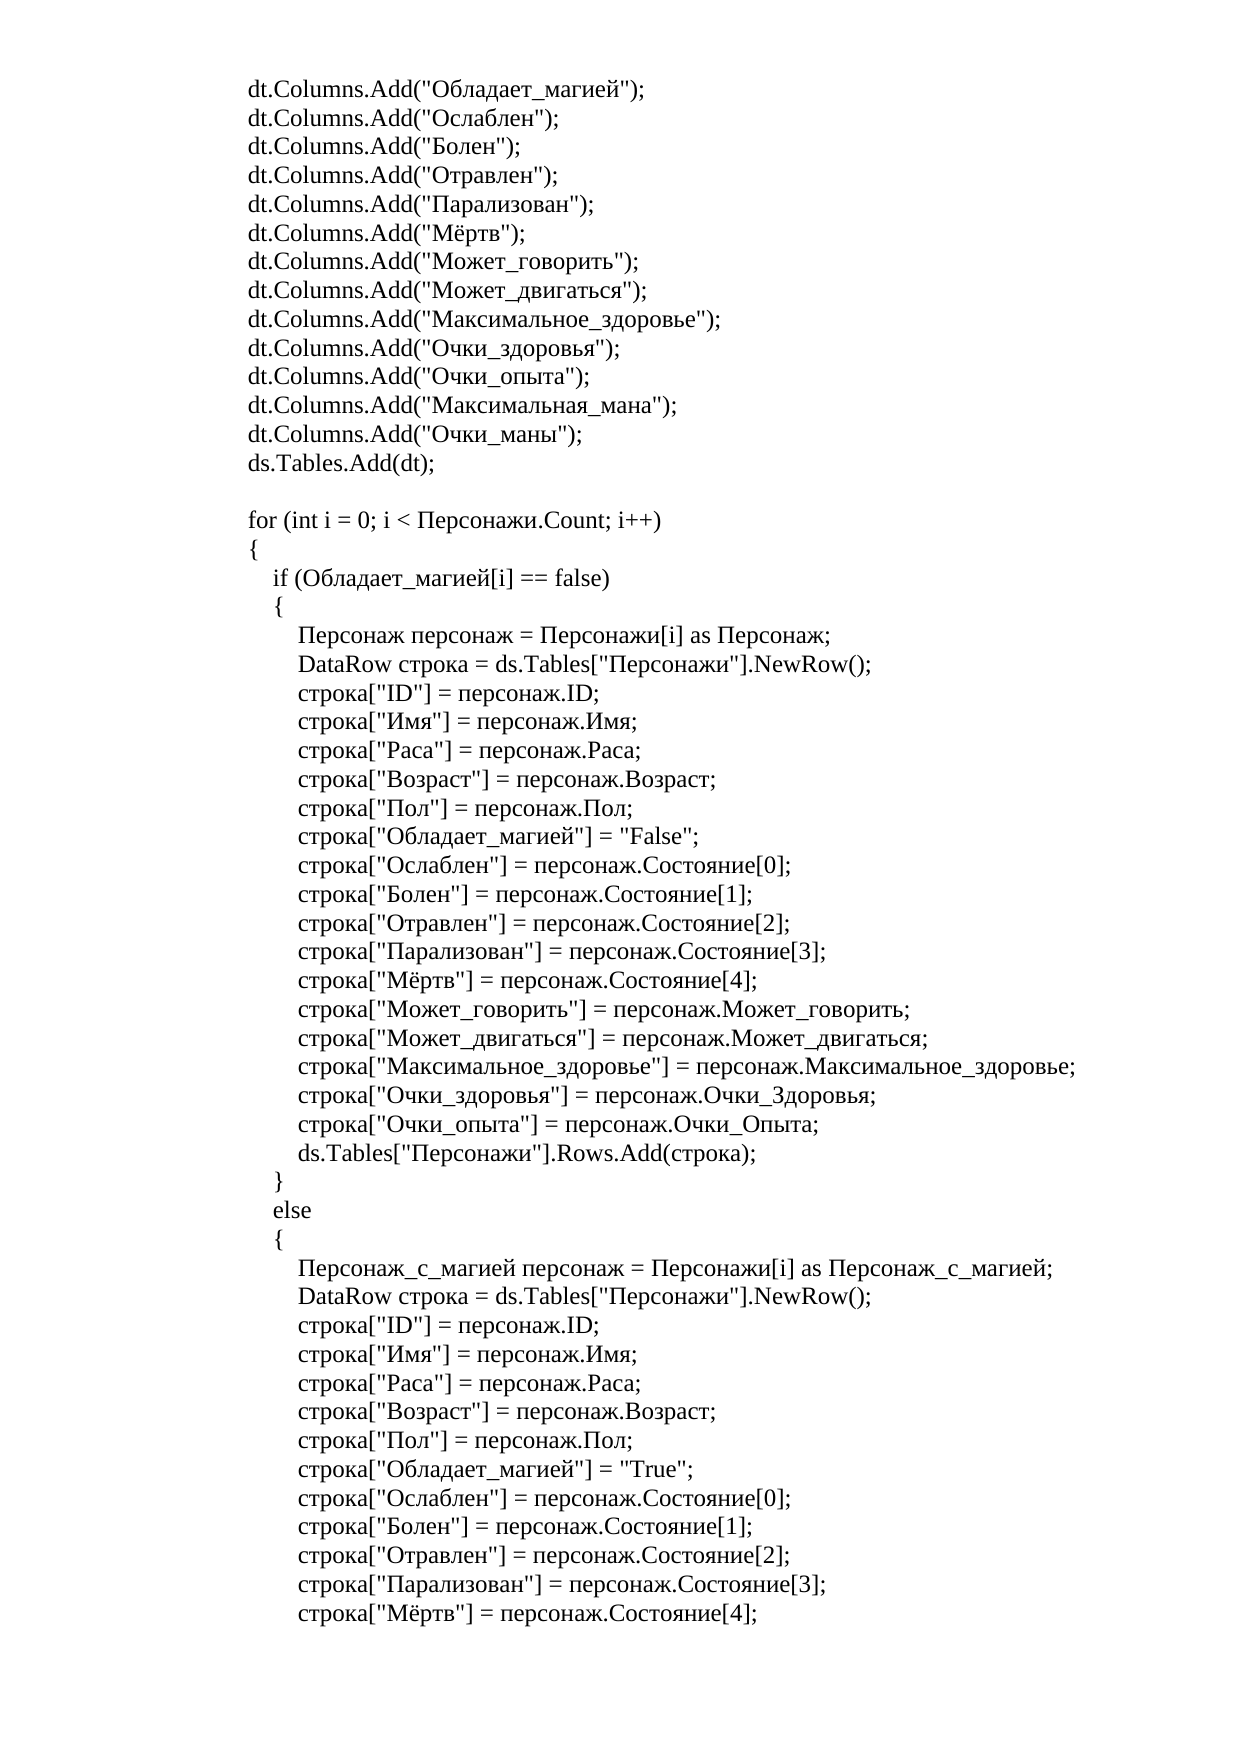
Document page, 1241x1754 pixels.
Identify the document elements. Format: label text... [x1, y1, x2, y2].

text строка["Парализован"] = персонаж.Состояние[3]; [148, 936, 1181, 965]
text dt.Columns.Add("Очки_здоровья"); [148, 333, 1181, 361]
text строка["Раса"] = персонаж.Раса; [148, 1368, 1181, 1396]
text dt.Columns.Add("Максимальное_здоровье"); [148, 304, 1181, 333]
text строка["Может_двигаться"] = персонаж.Может_двигаться; [148, 1023, 1181, 1051]
text строка["Пол"] = персонаж.Пол; [148, 793, 1181, 821]
text Персонаж персонаж = Персонажи[i] as Персонаж; [148, 620, 1181, 649]
text строка["ID"] = персонаж.ID; [148, 678, 1181, 706]
text for (int i = 0; i < Персонажи.Count; i++) [148, 505, 1181, 534]
text строка["Обладает_магией"] = "False"; [148, 821, 1181, 850]
text if (Обладает_магией[i] == false) [148, 563, 1181, 591]
text dt.Columns.Add("Может_двигаться"); [148, 275, 1181, 304]
text строка["Возраст"] = персонаж.Возраст; [148, 764, 1181, 793]
text строка["Ослаблен"] = персонаж.Состояние[0]; [148, 850, 1181, 879]
text строка["Очки_опыта"] = персонаж.Очки_Опыта; [148, 1109, 1181, 1138]
text строка["Мёртв"] = персонаж.Состояние[4]; [148, 965, 1181, 994]
text строка["Имя"] = персонаж.Имя; [148, 1339, 1181, 1368]
text строка["Может_говорить"] = персонаж.Может_говорить; [148, 994, 1181, 1023]
text строка["Отравлен"] = персонаж.Состояние[2]; [148, 1540, 1181, 1569]
text dt.Columns.Add("Может_говорить"); [148, 246, 1181, 275]
text dt.Columns.Add("Обладает_магией"); [148, 74, 1181, 103]
text dt.Columns.Add("Максимальная_мана"); [148, 390, 1181, 419]
text dt.Columns.Add("Мёртв"); [148, 218, 1181, 246]
text ds.Tables["Персонажи"].Rows.Add(строка); [148, 1138, 1181, 1166]
text строка["Отравлен"] = персонаж.Состояние[2]; [148, 908, 1181, 936]
text dt.Columns.Add("Отравлен"); [148, 160, 1181, 189]
text dt.Columns.Add("Очки_опыта"); [148, 361, 1181, 390]
text dt.Columns.Add("Болен"); [148, 131, 1181, 160]
text dt.Columns.Add("Очки_маны"); [148, 419, 1181, 448]
text Персонаж_с_магией персонаж = Персонажи[i] as Персонаж_с_магией; [148, 1253, 1181, 1281]
text строка["Ослаблен"] = персонаж.Состояние[0]; [148, 1483, 1181, 1511]
text строка["Мёртв"] = персонаж.Состояние[4]; [148, 1598, 1181, 1626]
text строка["ID"] = персонаж.ID; [148, 1310, 1181, 1339]
text { [148, 534, 1181, 563]
text { [148, 591, 1181, 620]
text строка["Парализован"] = персонаж.Состояние[3]; [148, 1569, 1181, 1598]
text DataRow строка = ds.Tables["Персонажи"].NewRow(); [148, 649, 1181, 678]
text строка["Максимальное_здоровье"] = персонаж.Максимальное_здоровье; [148, 1051, 1181, 1080]
text ds.Tables.Add(dt); [148, 448, 1181, 476]
text dt.Columns.Add("Ослаблен"); [148, 103, 1181, 131]
text строка["Имя"] = персонаж.Имя; [148, 706, 1181, 735]
text else [148, 1195, 1181, 1224]
text строка["Обладает_магией"] = "True"; [148, 1454, 1181, 1483]
text строка["Пол"] = персонаж.Пол; [148, 1425, 1181, 1454]
text строка["Возраст"] = персонаж.Возраст; [148, 1396, 1181, 1425]
text DataRow строка = ds.Tables["Персонажи"].NewRow(); [148, 1281, 1181, 1310]
text строка["Болен"] = персонаж.Состояние[1]; [148, 879, 1181, 908]
text dt.Columns.Add("Парализован"); [148, 189, 1181, 218]
text } [148, 1166, 1181, 1195]
text строка["Раса"] = персонаж.Раса; [148, 735, 1181, 764]
text строка["Болен"] = персонаж.Состояние[1]; [148, 1511, 1181, 1540]
text { [148, 1224, 1181, 1253]
text строка["Очки_здоровья"] = персонаж.Очки_Здоровья; [148, 1080, 1181, 1109]
